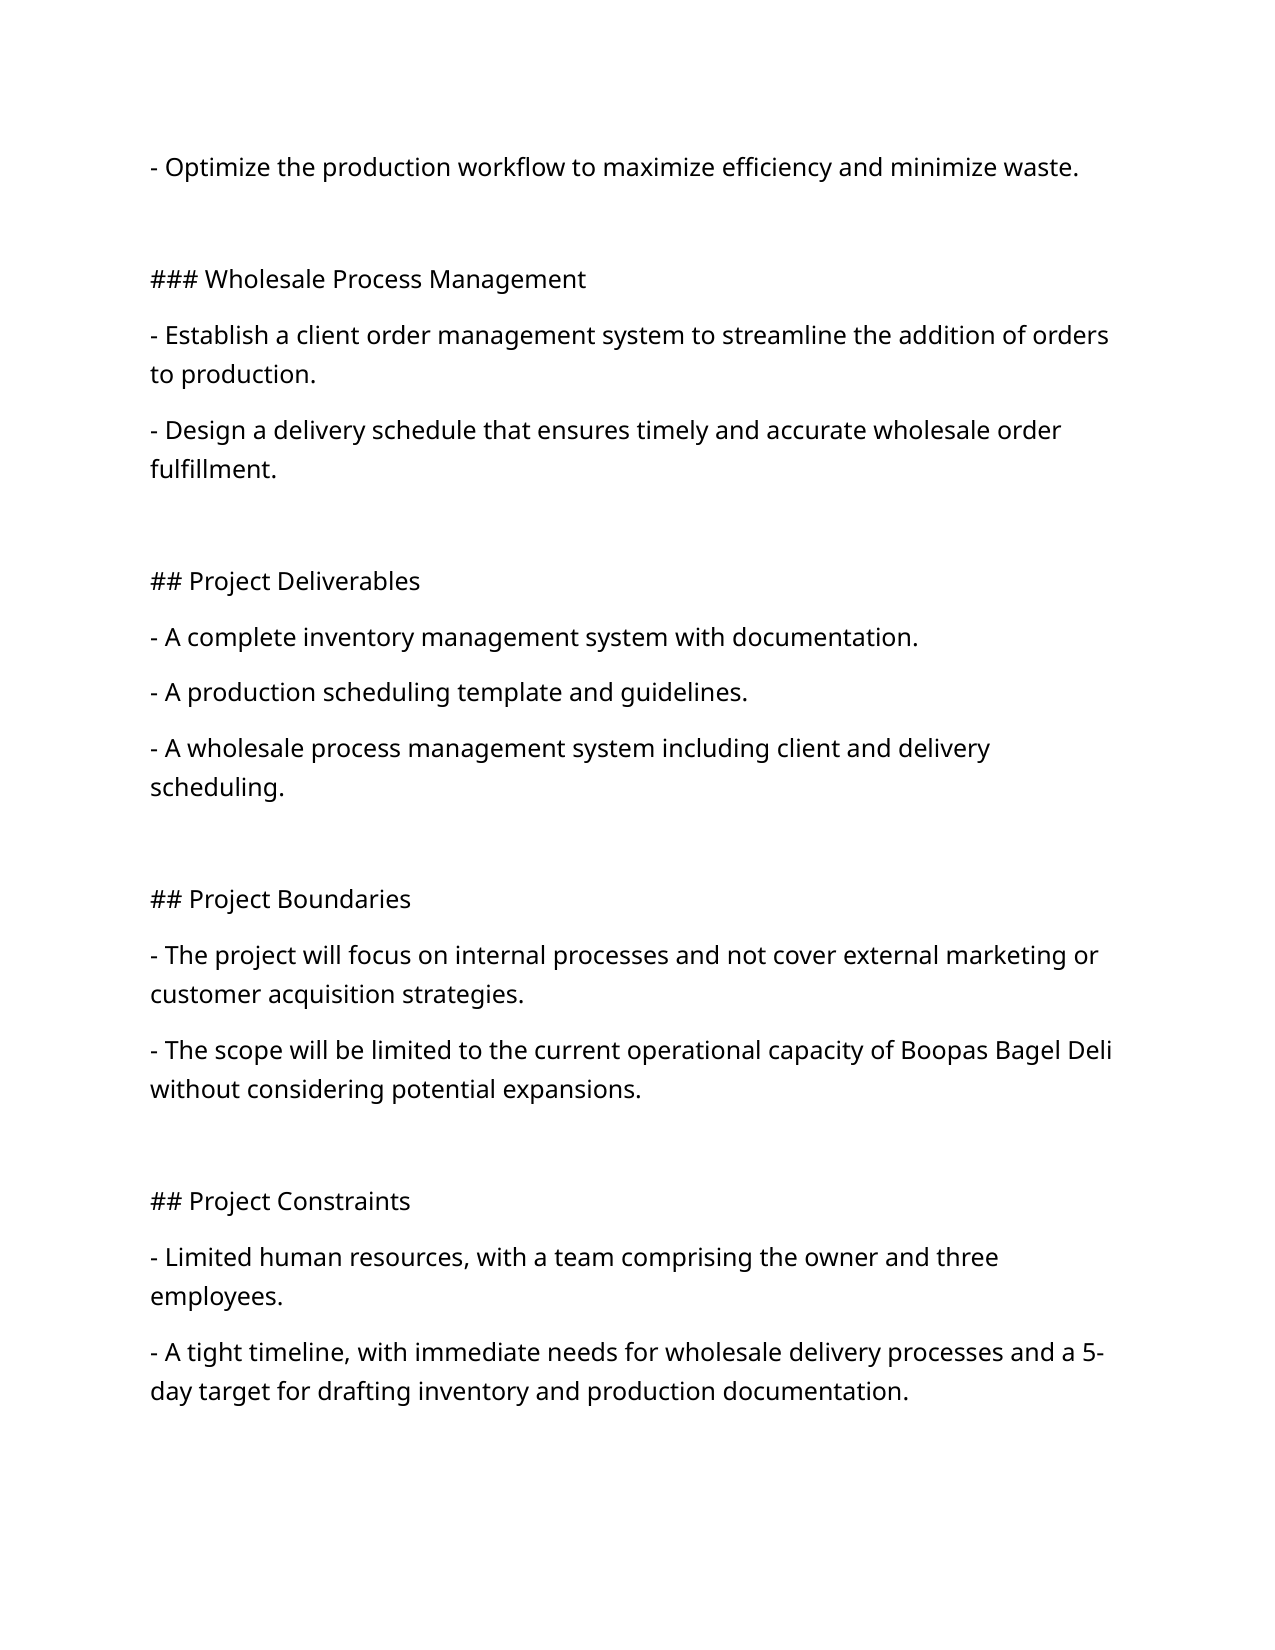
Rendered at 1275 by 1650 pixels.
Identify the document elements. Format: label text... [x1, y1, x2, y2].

text - A production scheduling template and guidelines. [150, 675, 1125, 709]
text ### Wholesale Process Management [150, 262, 1125, 296]
text - A wholesale process management system including client and delivery scheduling. [150, 731, 1125, 804]
text ## Project Constraints [150, 1183, 1125, 1217]
text - Limited human resources, with a team comprising the owner and three employees. [150, 1239, 1125, 1312]
text - Design a delivery schedule that ensures timely and accurate wholesale order fulfillment. [150, 412, 1125, 486]
text - Establish a client order management system to streamline the addition of orders to production. [150, 317, 1125, 391]
text - The scope will be limited to the current operational capacity of Boopas Bagel Deli without considering potential expansions. [150, 1032, 1125, 1106]
text - Optimize the production workflow to maximize efficiency and minimize waste. [150, 150, 1125, 184]
text ## Project Deliverables [150, 563, 1125, 597]
text - A complete inventory management system with documentation. [150, 619, 1125, 653]
text - The project will focus on internal processes and not cover external marketing or customer acquisition strategies. [150, 937, 1125, 1011]
text ## Project Boundaries [150, 882, 1125, 916]
text - A tight timeline, with immediate needs for wholesale delivery processes and a 5-day target for drafting inventory and production documentation. [150, 1334, 1125, 1407]
